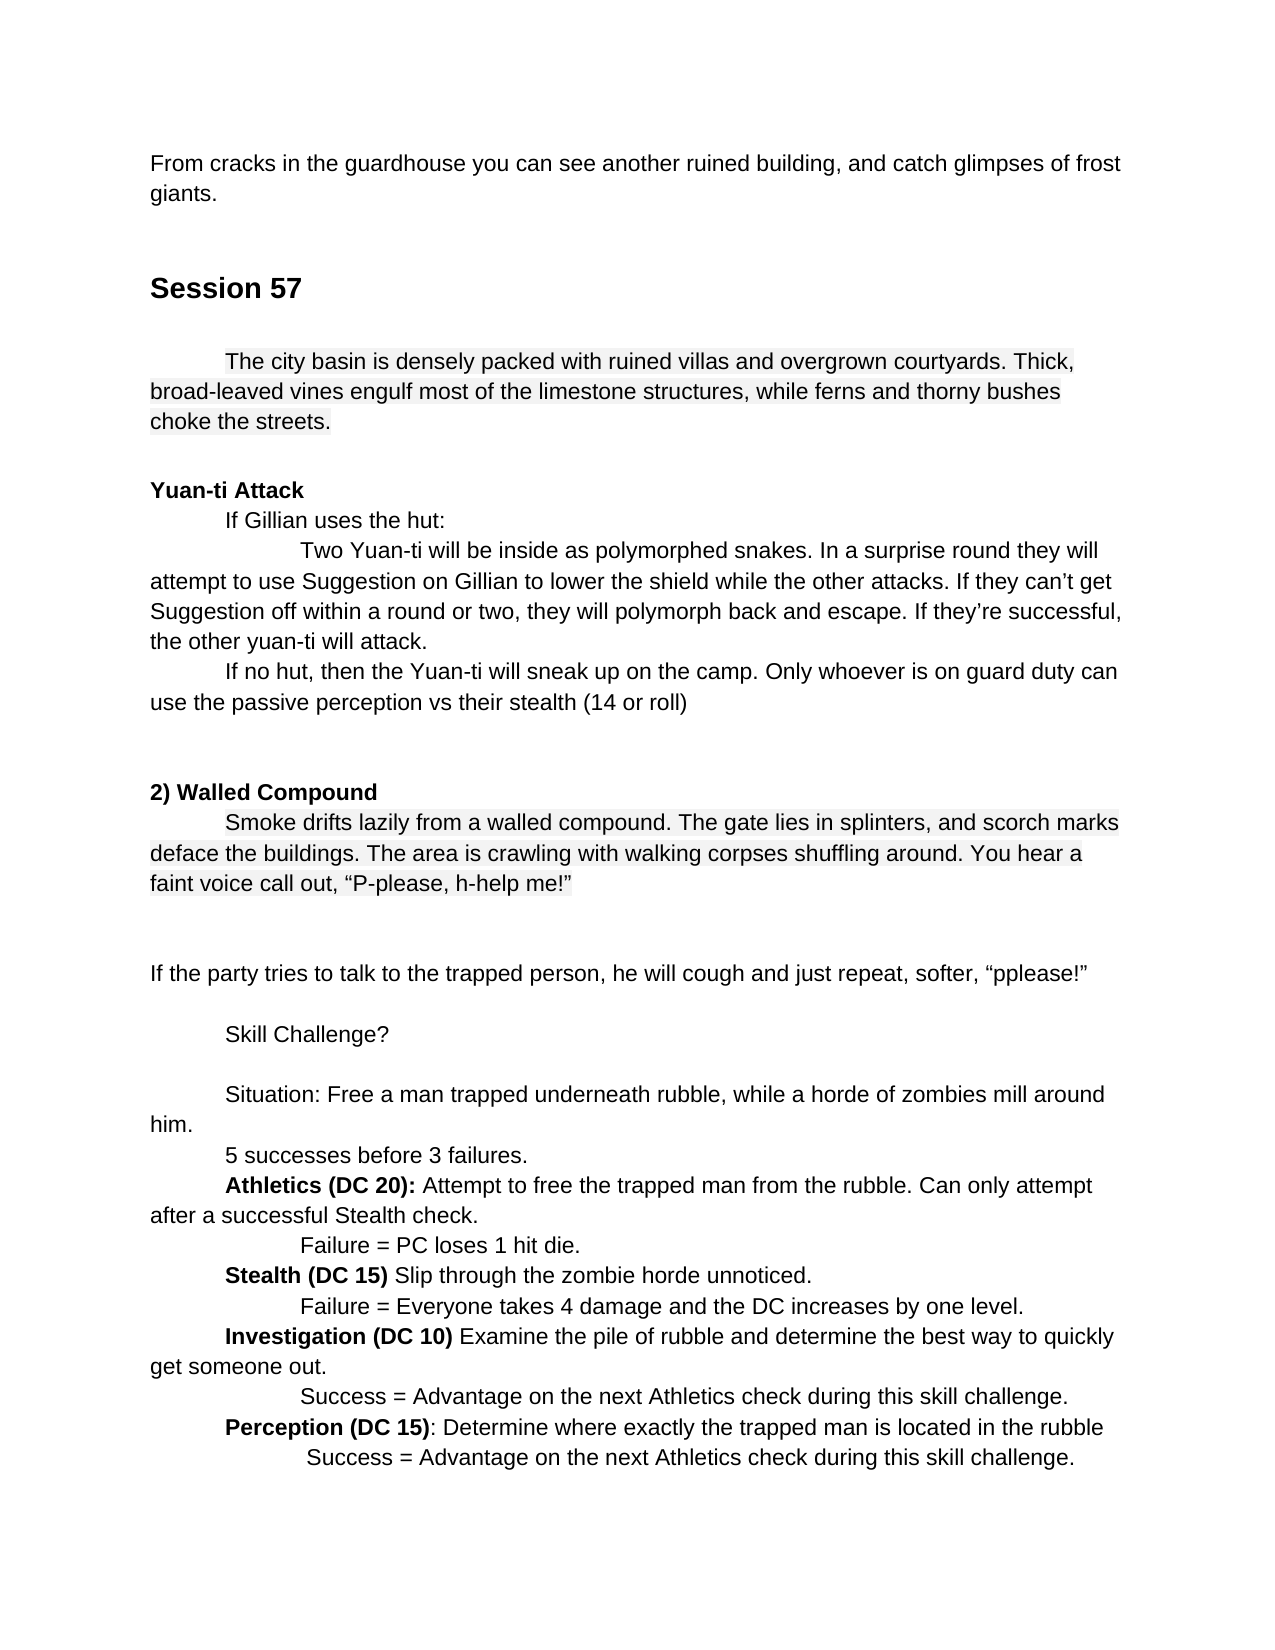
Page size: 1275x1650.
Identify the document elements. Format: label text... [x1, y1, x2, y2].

text If no hut, then the Yuan-ti will sneak up on the camp. Only whoever is on guard duty can use the passive perception vs their stealth (14 or roll) [150, 658, 1125, 715]
text Failure = Everyone takes 4 damage and the DC increases by one level. [150, 1293, 1125, 1319]
text 2) Walled Compound [150, 779, 1125, 806]
text The city basin is densely packed with ruined villas and overgrown courtyards. Thick, broad-leaved vines engulf most of the limestone structures, while ferns and thorny bushes choke the streets. [150, 348, 1125, 435]
text Situation: Free a man trapped underneath rubble, while a horde of zombies mill around him. [150, 1081, 1125, 1138]
text Session 57 [150, 271, 1125, 304]
text Investigation (DC 10) Examine the pile of rubble and determine the best way to quickly get someone out. [150, 1323, 1125, 1379]
text Success = Advantage on the next Athletics check during this skill challenge. [225, 1444, 1125, 1470]
text Stealth (DC 15) Slip through the zombie horde unnoticed. [150, 1262, 1125, 1289]
text Smoke drifts lazily from a walled compound. The gate lies in splinters, and scorch marks deface the buildings. The area is crawling with walking corpses shuffling around. You hear a faint voice call out, “P-please, h-help me!” [150, 809, 1125, 896]
text Athletics (DC 20): Attempt to free the trapped man from the rubble. Can only attempt after a successful Stealth check. [150, 1172, 1125, 1228]
text 5 successes before 3 failures. [150, 1142, 1125, 1168]
text Skill Challenge? [150, 1021, 1125, 1047]
text Perception (DC 15): Determine where exactly the trapped man is located in the rubble [150, 1413, 1125, 1440]
text Yuan-ti Attack [150, 477, 1125, 503]
text If the party tries to talk to the trapped person, he will cough and just repeat, softer, “pplease!” [150, 960, 1125, 987]
text Two Yuan-ti will be inside as polymorphed snakes. In a surprise round they will attempt to use Suggestion on Gillian to lower the shield while the other attacks. If they can’t get Suggestion off within a round or two, they will polymorph back and escape. If they’re successful, the other yuan-ti will attack. [150, 537, 1125, 654]
text From cracks in the guardhouse you can see another ruined building, and catch glimpses of frost giants. [150, 150, 1125, 207]
text Success = Advantage on the next Athletics check during this skill challenge. [150, 1383, 1125, 1410]
text Failure = PC loses 1 hit die. [150, 1232, 1125, 1259]
text If Gillian uses the hut: [150, 507, 1125, 534]
